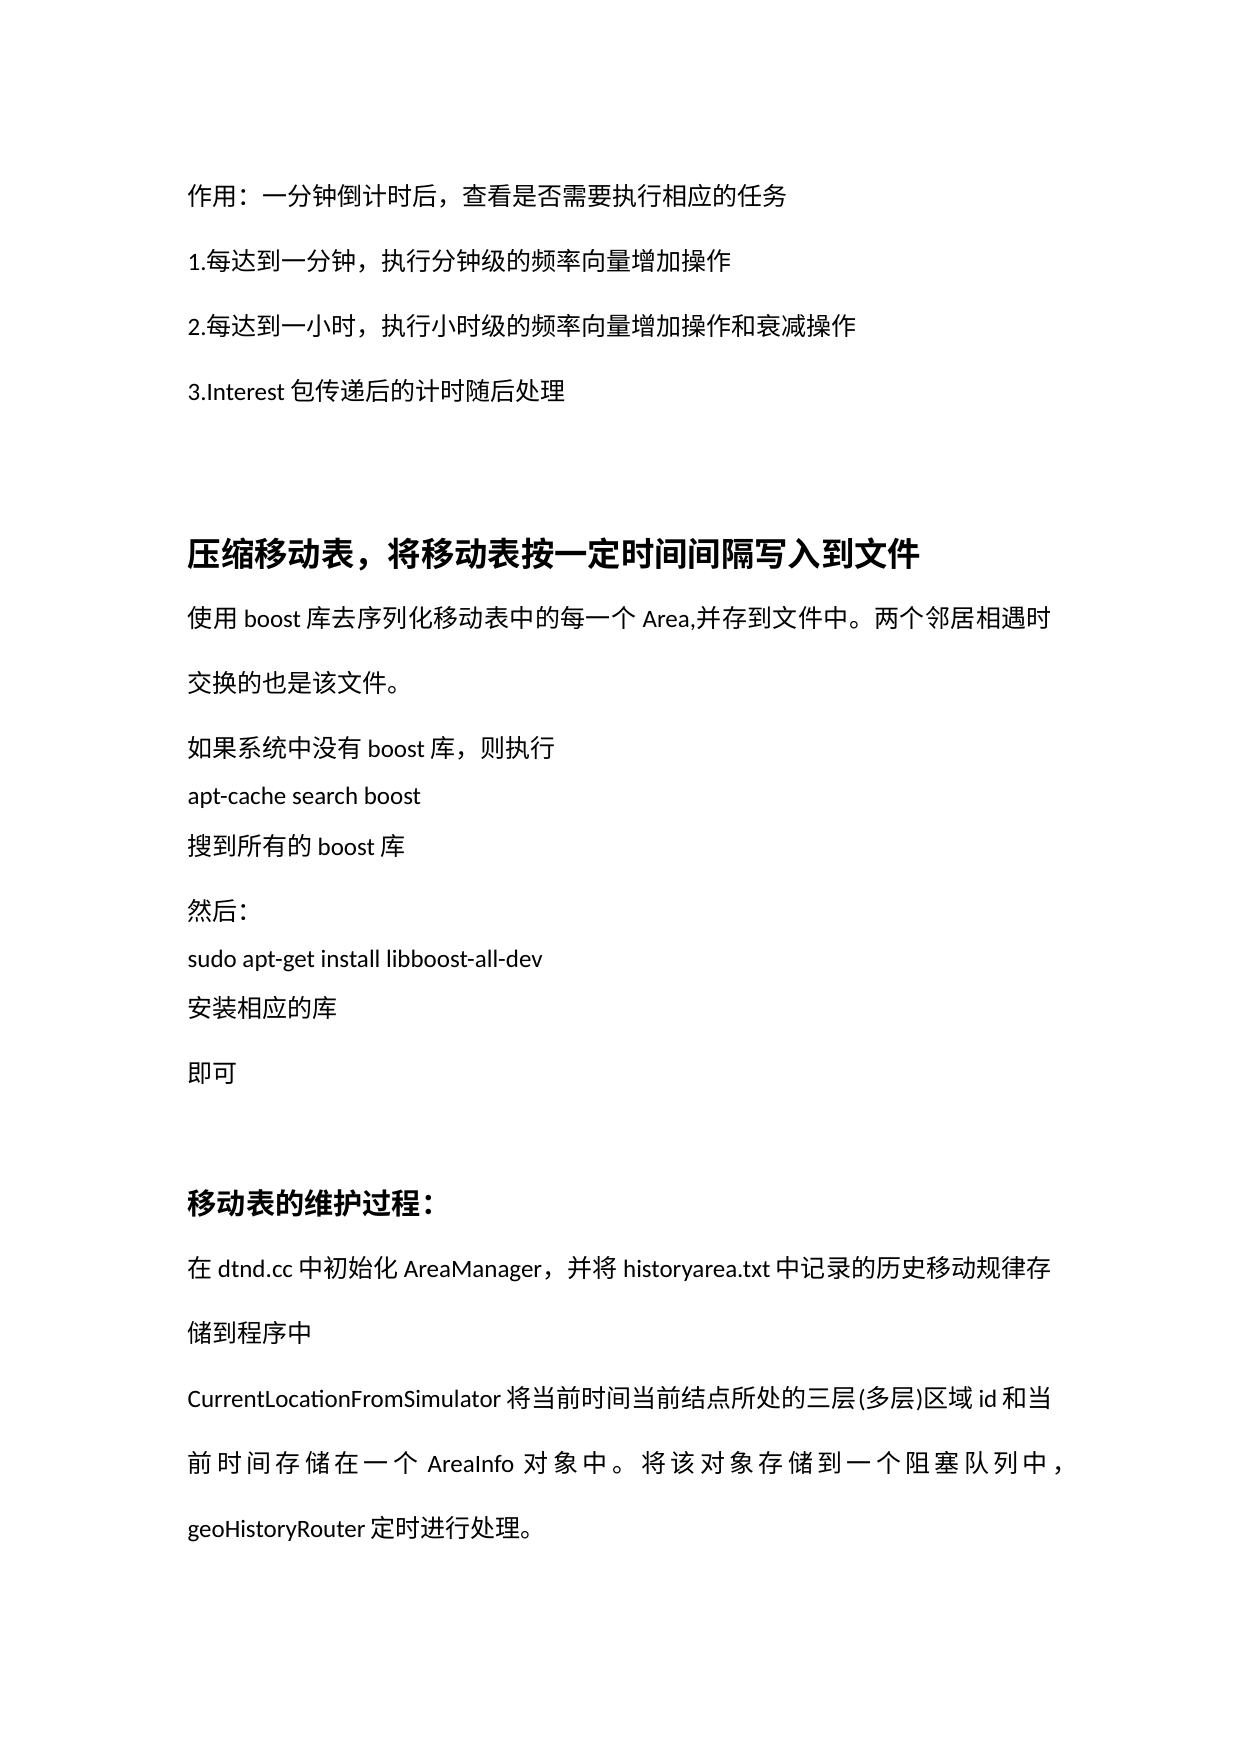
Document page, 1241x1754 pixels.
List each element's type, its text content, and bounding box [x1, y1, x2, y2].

text 在dtnd.cc中初始化AreaManager，并将historyarea.txt中记录的历史移动规律存储到程序中 [187, 1234, 1053, 1364]
text 然后： [187, 877, 1053, 942]
text 3.Interest包传递后的计时随后处理 [187, 357, 1053, 422]
text 压缩移动表，将移动表按一定时间间隔写入到文件 [187, 519, 1053, 584]
text 使用boost库去序列化移动表中的每一个Area,并存到文件中。两个邻居相遇时交换的也是该文件。 [187, 584, 1053, 714]
text CurrentLocationFromSimulator将当前时间当前结点所处的三层(多层)区域id和当前时间存储在一个AreaInfo对象中。将该对象存储到一个阻塞队列中，geoHistoryRouter定时进行处理。 [187, 1364, 1053, 1559]
text 搜到所有的boost库 [187, 812, 1053, 877]
text 移动表的维护过程： [187, 1169, 1053, 1234]
text 1.每达到一分钟，执行分钟级的频率向量增加操作 [187, 227, 1053, 292]
text apt-cache search boost [187, 779, 1053, 812]
text 如果系统中没有boost库，则执行 [187, 714, 1053, 779]
text sudo apt-get install libboost-all-dev [187, 942, 1053, 974]
text 2.每达到一小时，执行小时级的频率向量增加操作和衰减操作 [187, 292, 1053, 357]
text 即可 [187, 1039, 1053, 1104]
text 作用：一分钟倒计时后，查看是否需要执行相应的任务 [187, 162, 1053, 227]
text 安装相应的库 [187, 974, 1053, 1039]
